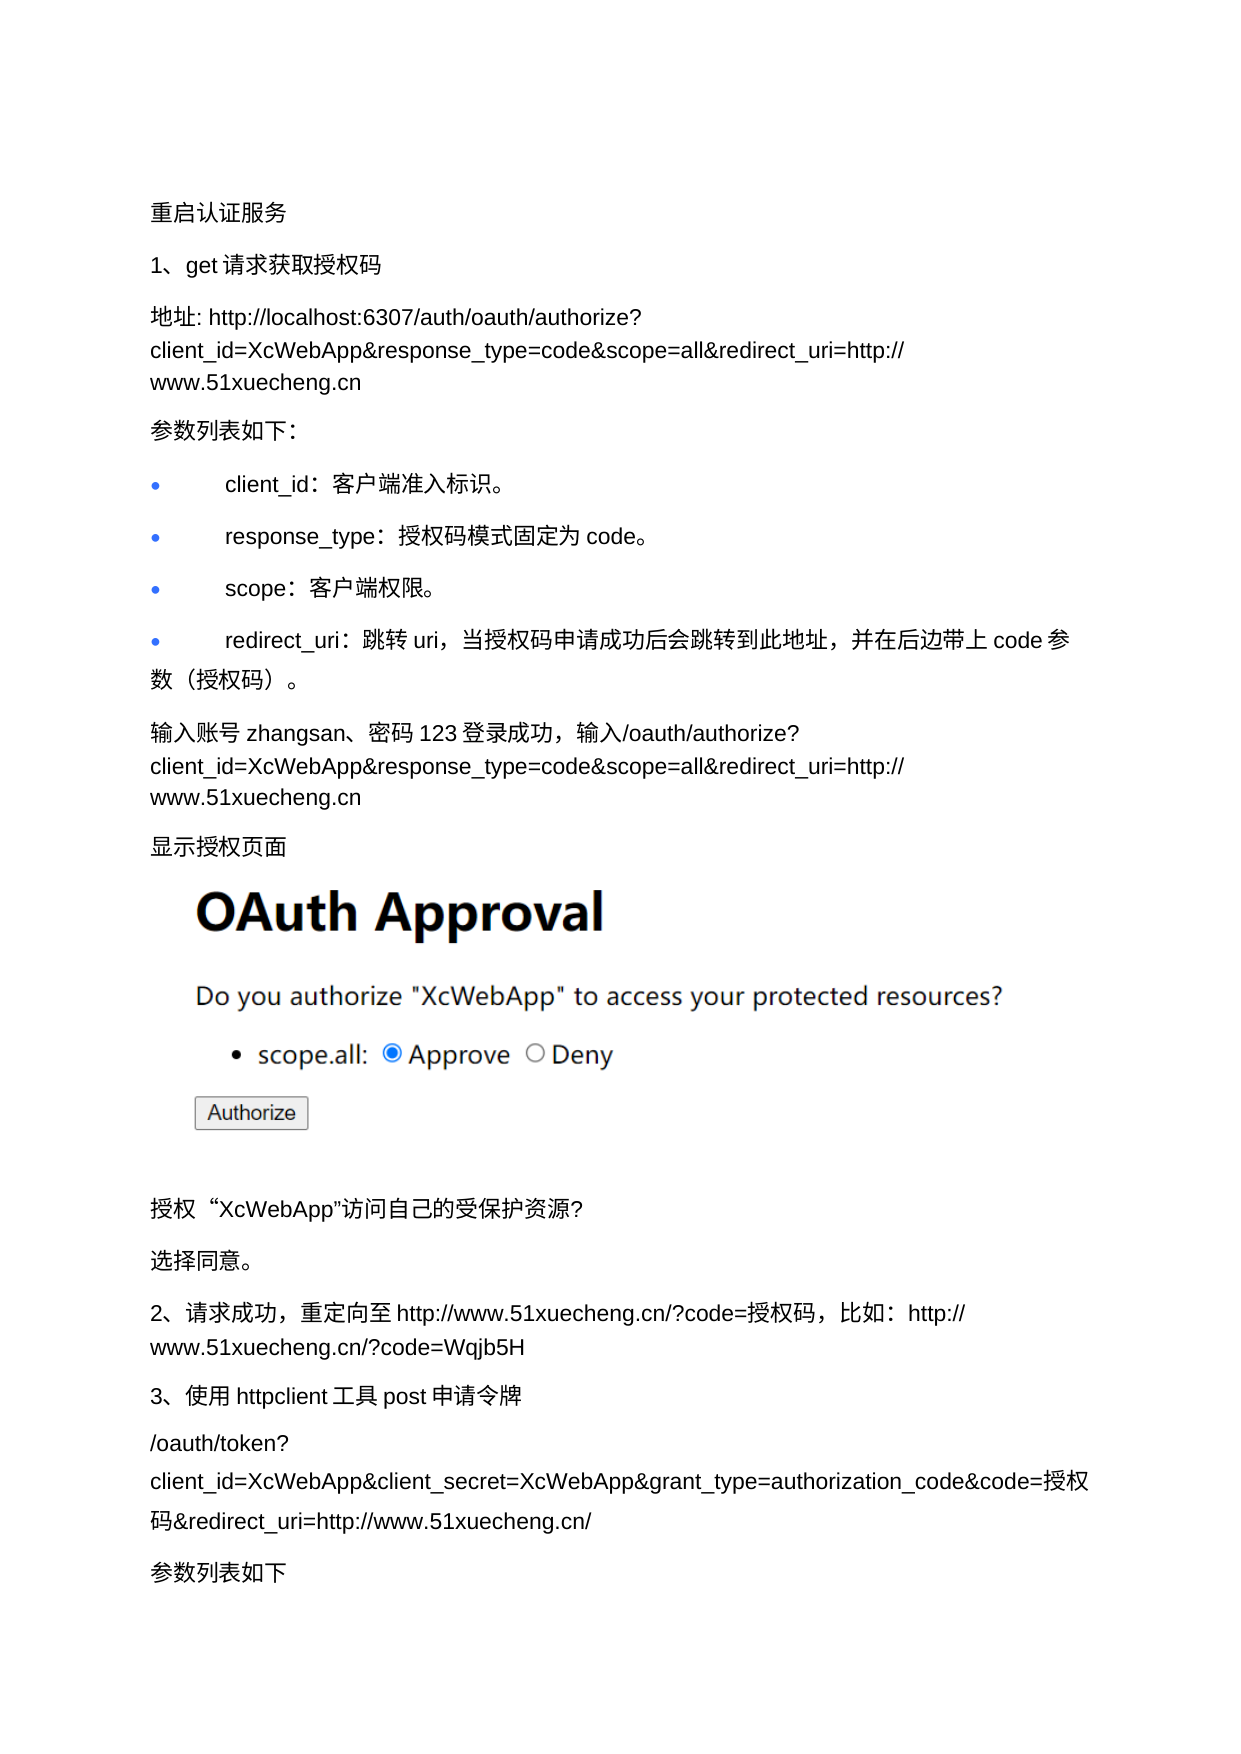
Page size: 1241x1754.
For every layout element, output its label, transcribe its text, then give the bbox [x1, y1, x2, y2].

text 重启认证服务 [150, 194, 1090, 228]
text 显示授权页面 [150, 828, 1090, 862]
list response_type：授权码模式固定为code。 [150, 518, 1090, 551]
list client_id：客户端准入标识。 [150, 465, 1090, 499]
text 参数列表如下： [150, 413, 1090, 446]
list scope：客户端权限。 [150, 570, 1090, 603]
text 输入账号zhangsan、密码123登录成功，输入/oauth/authorize?client_id=XcWebApp&response_type=code&scope=all&redirect_uri=http://www.51xuecheng.cn [150, 714, 1090, 811]
text 3、使用httpclient工具post申请令牌 [150, 1378, 1090, 1411]
text 参数列表如下 [150, 1555, 1090, 1588]
text 选择同意。 [150, 1243, 1090, 1276]
text 授权“XcWebApp”访问自己的受保护资源? [150, 1191, 1090, 1224]
text 2、请求成功，重定向至http://www.51xuecheng.cn/?code=授权码，比如：http://www.51xuecheng.cn/?code=Wqjb5H [150, 1295, 1090, 1360]
text /oauth/token?client_id=XcWebApp&client_secret=XcWebApp&grant_type=authorization_code&code=授权码&redirect_uri=http://www.51xuecheng.cn/ [150, 1430, 1090, 1536]
picture [188, 880, 1052, 1173]
text 1、get请求获取授权码 [150, 247, 1090, 280]
text 地址: http://localhost:6307/auth/oauth/authorize?client_id=XcWebApp&response_type=code&scope=all&redirect_uri=http://www.51xuecheng.cn [150, 299, 1090, 395]
list redirect_uri：跳转uri，当授权码申请成功后会跳转到此地址，并在后边带上code参数（授权码）。 [150, 622, 1090, 695]
